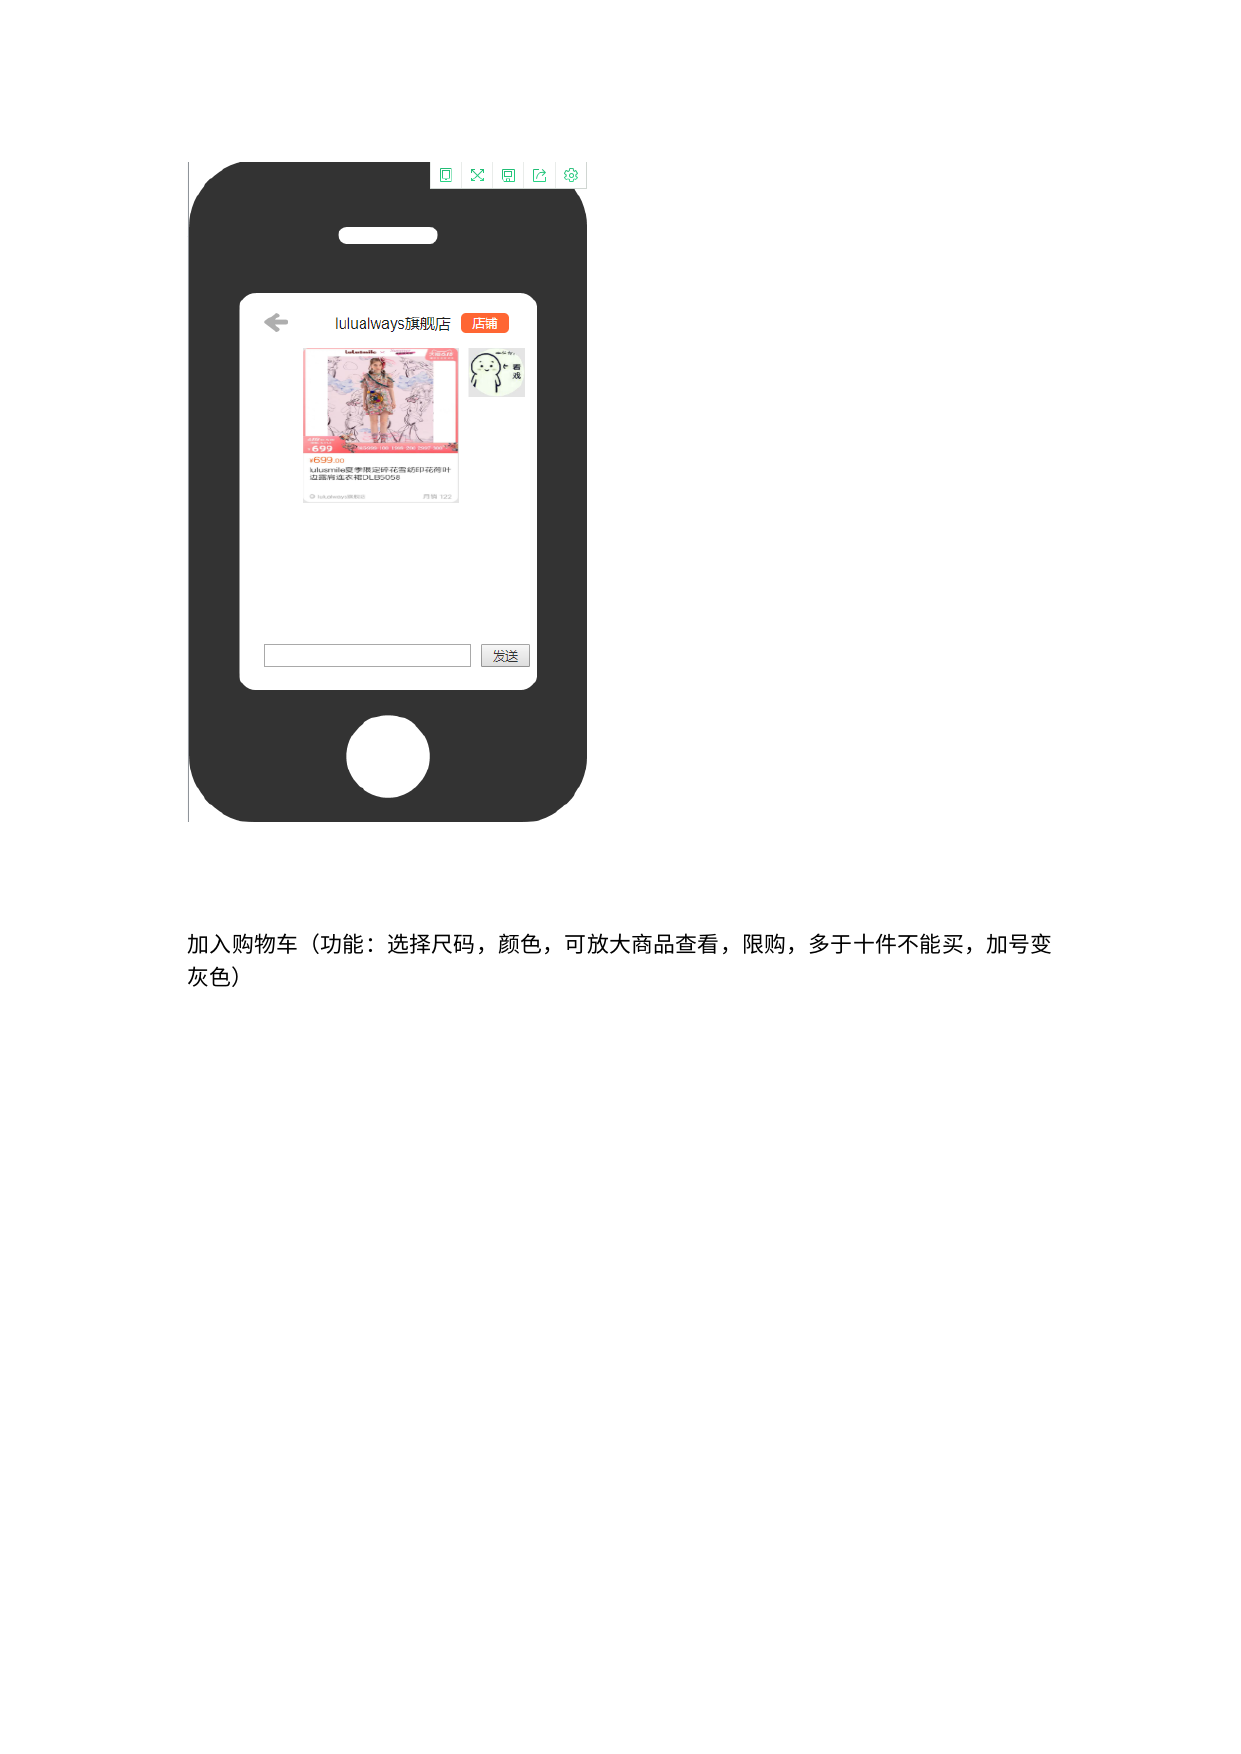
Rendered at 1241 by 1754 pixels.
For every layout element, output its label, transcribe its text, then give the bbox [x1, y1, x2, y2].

picture [187, 162, 592, 822]
text 加入购物车（功能：选择尺码，颜色，可放大商品查看，限购，多于十件不能买，加号变灰色） [187, 927, 1053, 992]
